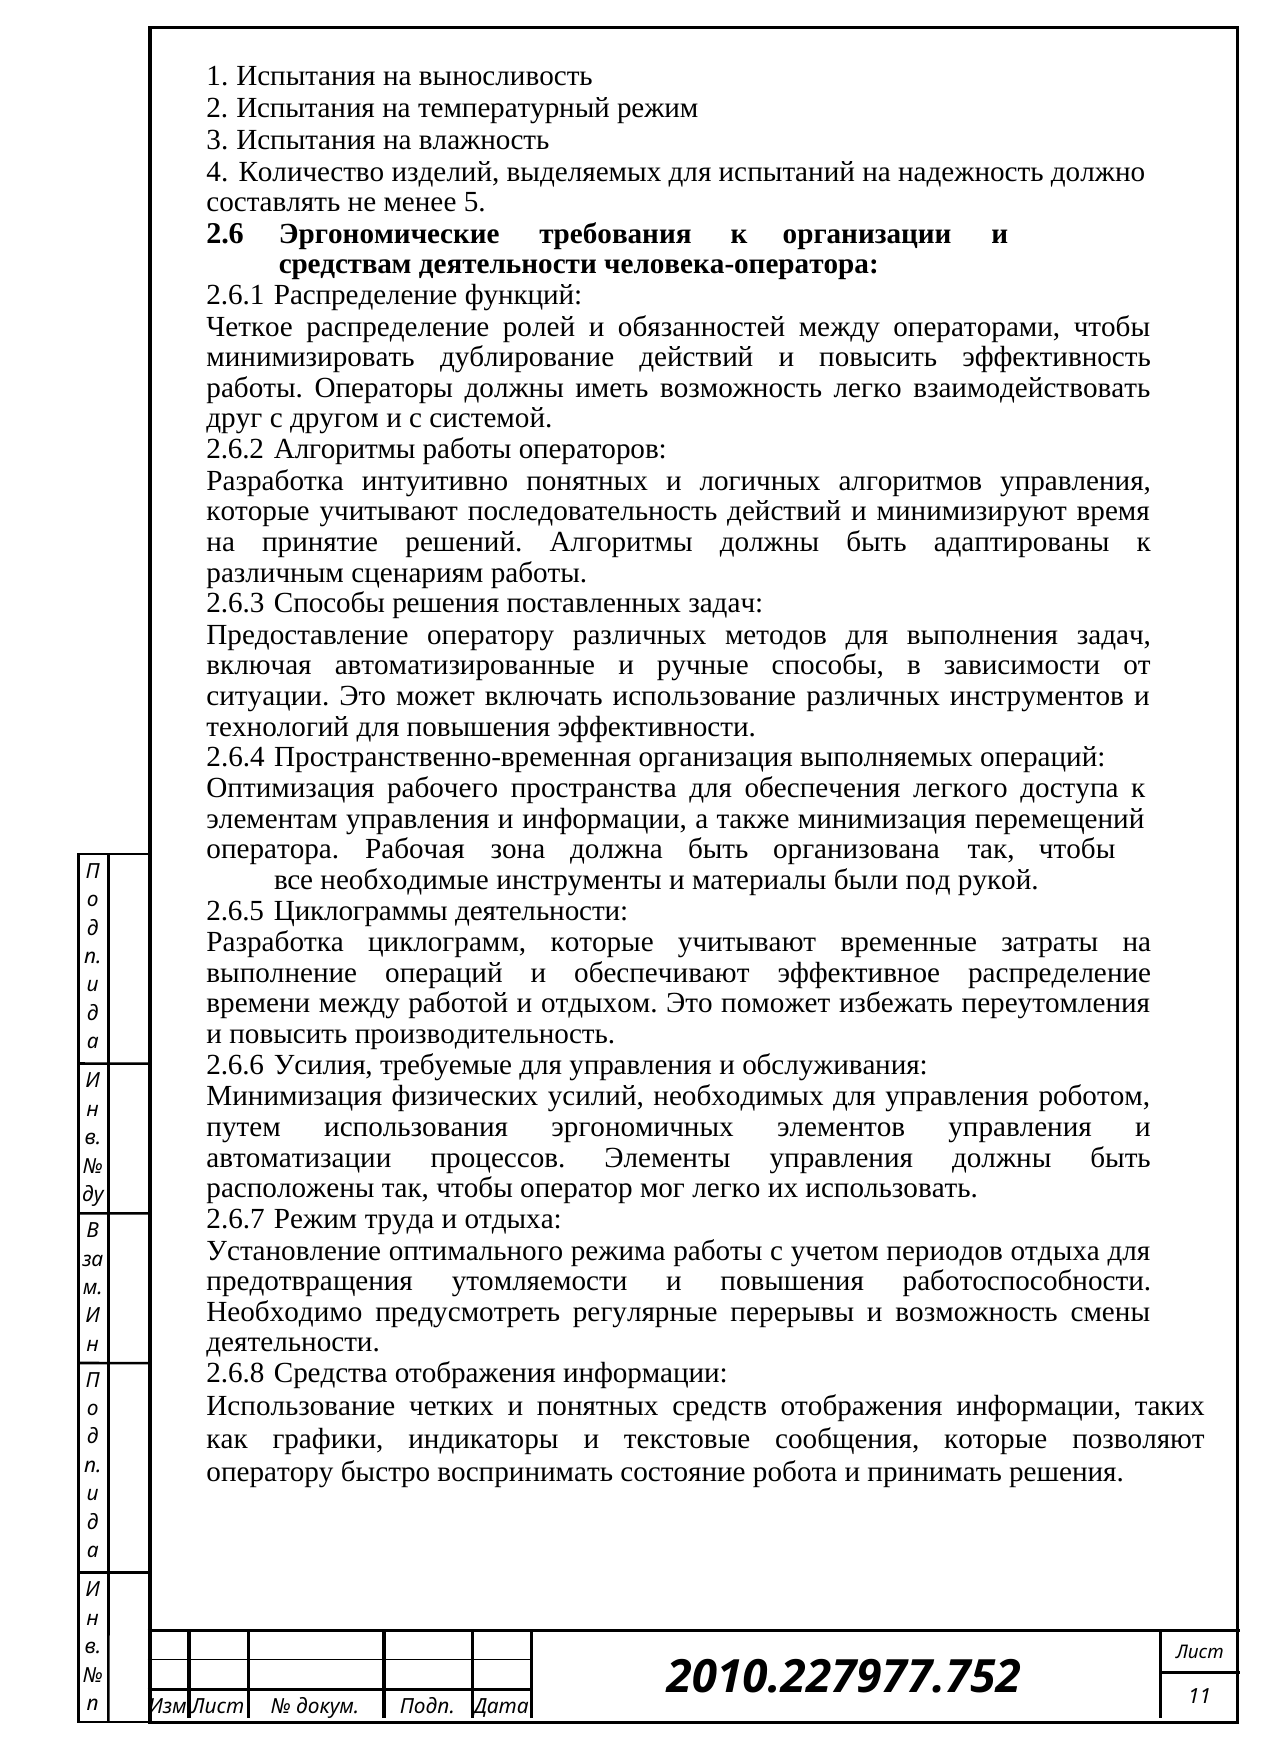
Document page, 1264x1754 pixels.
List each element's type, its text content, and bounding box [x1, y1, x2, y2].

list Алгоритмы работы операторов: [206, 434, 1205, 465]
list Испытания на выносливость [206, 59, 1205, 92]
list Количество изделий, выделяемых для испытаний на надежность должно составлять не менее 5. [206, 157, 1151, 218]
list Способы решения поставленных задач: [206, 588, 1205, 619]
list Распределение функций: [206, 280, 1205, 311]
text Разработка циклограмм, которые учитывают временные затраты на выполнение операций и обеспечивают эффективное распределение времени между работой и отдыхом. Это поможет избежать переутомления и повысить производительность. [206, 927, 1151, 1050]
list Средства отображения информации: [206, 1358, 1205, 1389]
text Установление оптимального режима работы с учетом периодов отдыха для предотвращения утомляемости и повышения работоспособности. Необходимо предусмотреть регулярные перерывы и возможность смены деятельности. [206, 1236, 1151, 1358]
text Разработка интуитивно понятных и логичных алгоритмов управления, которые учитывают последовательность действий и минимизируют время на принятие решений. Алгоритмы должны быть адаптированы к различным сценариям работы. [206, 466, 1151, 588]
text Использование четких и понятных средств отображения информации, таких как графики, индикаторы и текстовые сообщения, которые позволяют оператору быстро воспринимать состояние робота и принимать решения. [206, 1389, 1205, 1488]
list Режим труда и отдыха: [206, 1204, 1205, 1234]
list Усилия, требуемые для управления и обслуживания: [206, 1050, 1205, 1080]
text Предоставление оператору различных методов для выполнения задач, включая автоматизированные и ручные способы, в зависимости от ситуации. Это может включать использование различных инструментов и технологий для повышения эффективности. [206, 620, 1151, 742]
text Минимизация физических усилий, необходимых для управления роботом, путем использования эргономичных элементов управления и автоматизации процессов. Элементы управления должны быть расположены так, чтобы оператор мог легко их использовать. [206, 1081, 1151, 1204]
list Испытания на температурный режим [206, 92, 1205, 124]
list Циклограммы деятельности: [206, 896, 1205, 926]
list Эргономические требования к организации и средствам деятельности человека-оператора: [206, 218, 1151, 280]
list Испытания на влажность [206, 124, 1205, 156]
list Пространственно-временная организация выполняемых операций: Оптимизация рабочего пространства для обеспечения легкого доступа к элементам управления и информации, а также минимизация перемещений оператора. Рабочая зона должна быть организована так, чтобы все необходимые инструменты и материалы были под рукой. [206, 742, 1151, 896]
text Четкое распределение ролей и обязанностей между операторами, чтобы минимизировать дублирование действий и повысить эффективность работы. Операторы должны иметь возможность легко взаимодействовать друг с другом и с системой. [206, 312, 1151, 434]
